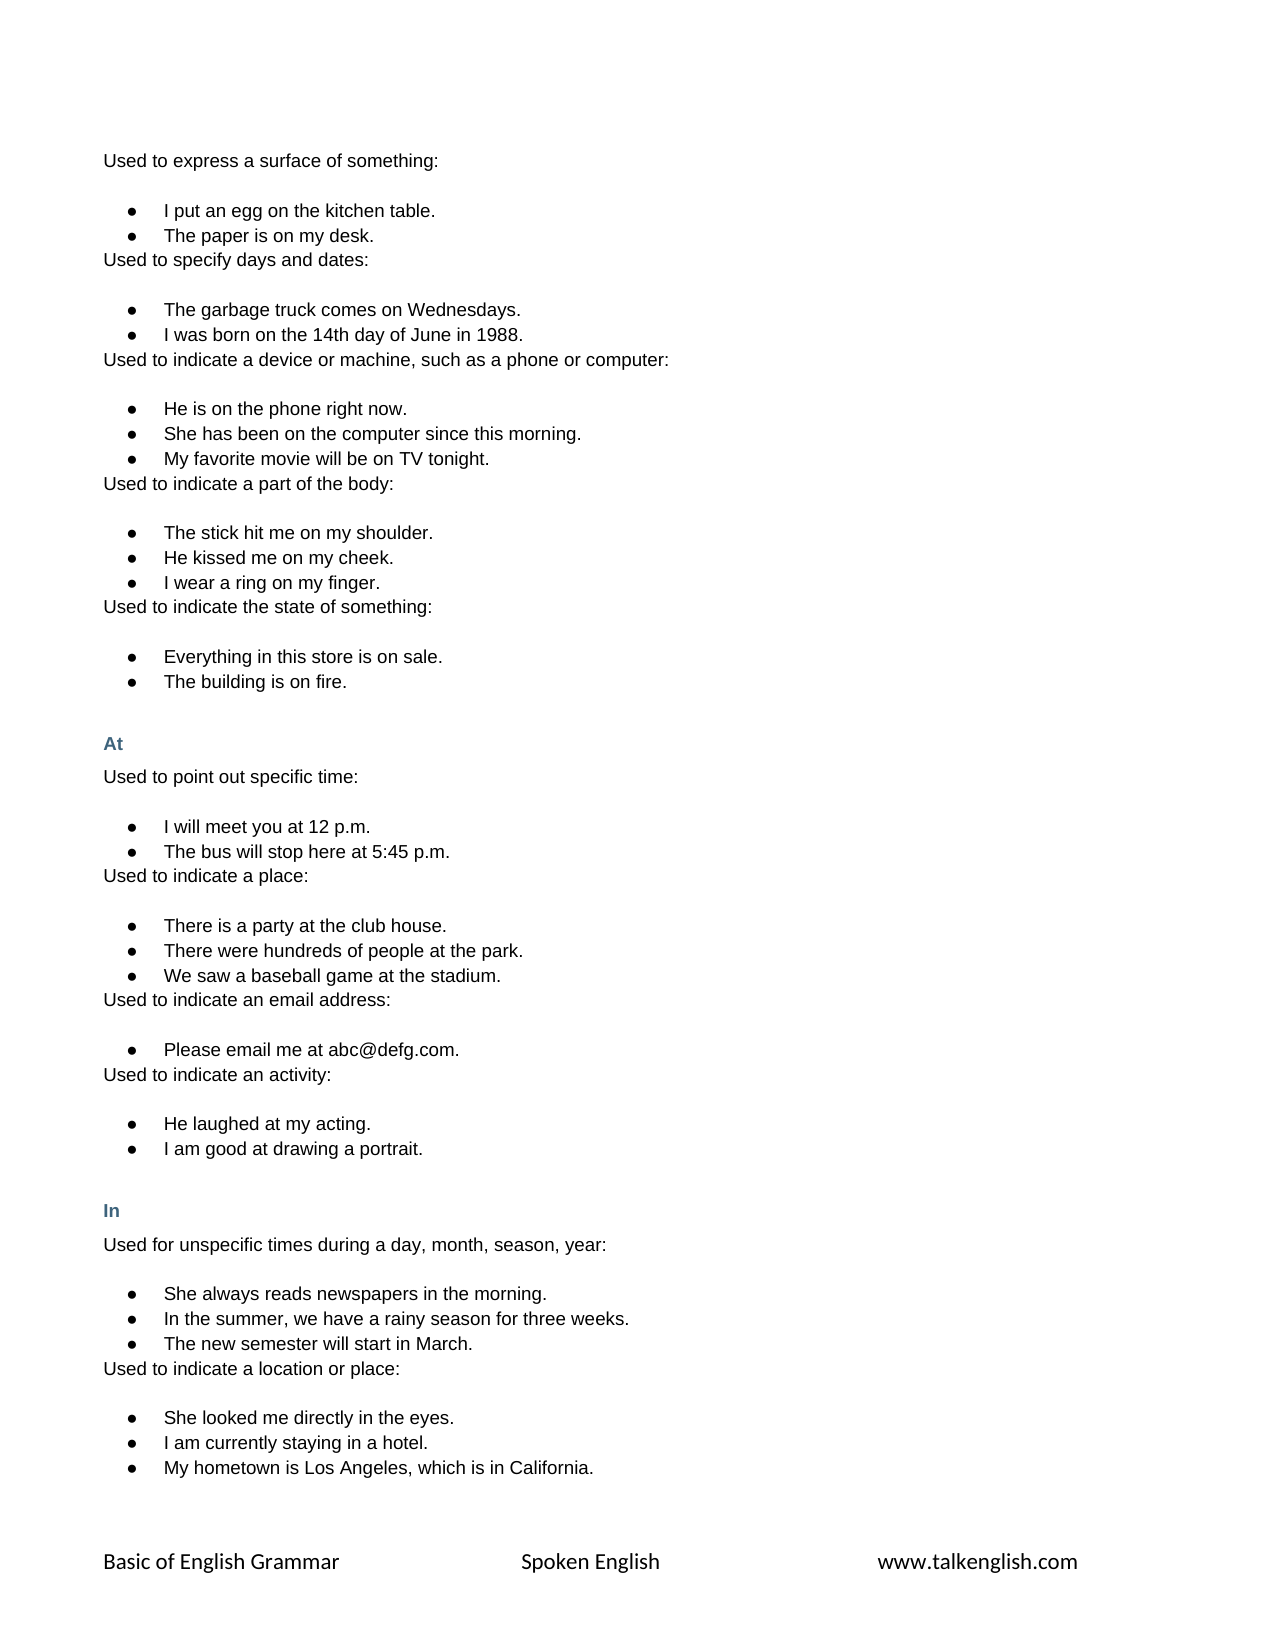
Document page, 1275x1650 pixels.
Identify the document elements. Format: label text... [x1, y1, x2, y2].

list Everything in this store is on sale. [126, 646, 1200, 667]
list The stick hit me on my shoulder. [126, 522, 1200, 543]
text Used to point out specific time: [103, 766, 1200, 788]
text Used to indicate a device or machine, such as a phone or computer: [103, 348, 1200, 370]
text Used to indicate a location or place: [103, 1357, 1200, 1379]
list I put an egg on the kitchen table. [126, 199, 1200, 221]
list She always reads newspapers in the morning. [126, 1283, 1200, 1304]
list I am currently staying in a hotel. [126, 1432, 1200, 1453]
list I will meet you at 12 p.m. [126, 816, 1200, 837]
list He is on the phone right now. [126, 398, 1200, 419]
list I wear a ring on my finger. [126, 571, 1200, 593]
text Used to indicate a place: [103, 865, 1200, 887]
list The building is on fire. [126, 671, 1200, 692]
list There were hundreds of people at the park. [126, 939, 1200, 961]
list I was born on the 14th day of June in 1988. [126, 323, 1200, 345]
list The paper is on my desk. [126, 224, 1200, 246]
text Used for unspecific times during a day, month, season, year: [103, 1233, 1200, 1255]
subtitle At [103, 733, 1200, 754]
list In the summer, we have a rainy season for three weeks. [126, 1308, 1200, 1329]
list The garbage truck comes on Wednesdays. [126, 299, 1200, 320]
text Used to express a surface of something: [103, 150, 1200, 172]
text Used to specify days and dates: [103, 249, 1200, 271]
list We saw a baseball game at the stadium. [126, 964, 1200, 986]
list Please email me at abc@defg.com. [126, 1039, 1200, 1060]
list The bus will stop here at 5:45 p.m. [126, 840, 1200, 862]
list My hometown is Los Angeles, which is in California. [126, 1456, 1200, 1478]
list My favorite movie will be on TV tonight. [126, 447, 1200, 469]
list I am good at drawing a portrait. [126, 1138, 1200, 1159]
text Used to indicate a part of the body: [103, 472, 1200, 494]
text Used to indicate an activity: [103, 1063, 1200, 1085]
list She has been on the computer since this morning. [126, 423, 1200, 444]
list There is a party at the club house. [126, 915, 1200, 936]
list He kissed me on my cheek. [126, 547, 1200, 568]
text Used to indicate an email address: [103, 989, 1200, 1011]
list The new semester will start in March. [126, 1332, 1200, 1354]
list He laughed at my acting. [126, 1113, 1200, 1135]
subtitle In [103, 1200, 1200, 1222]
text Used to indicate the state of something: [103, 596, 1200, 618]
list She looked me directly in the eyes. [126, 1407, 1200, 1428]
